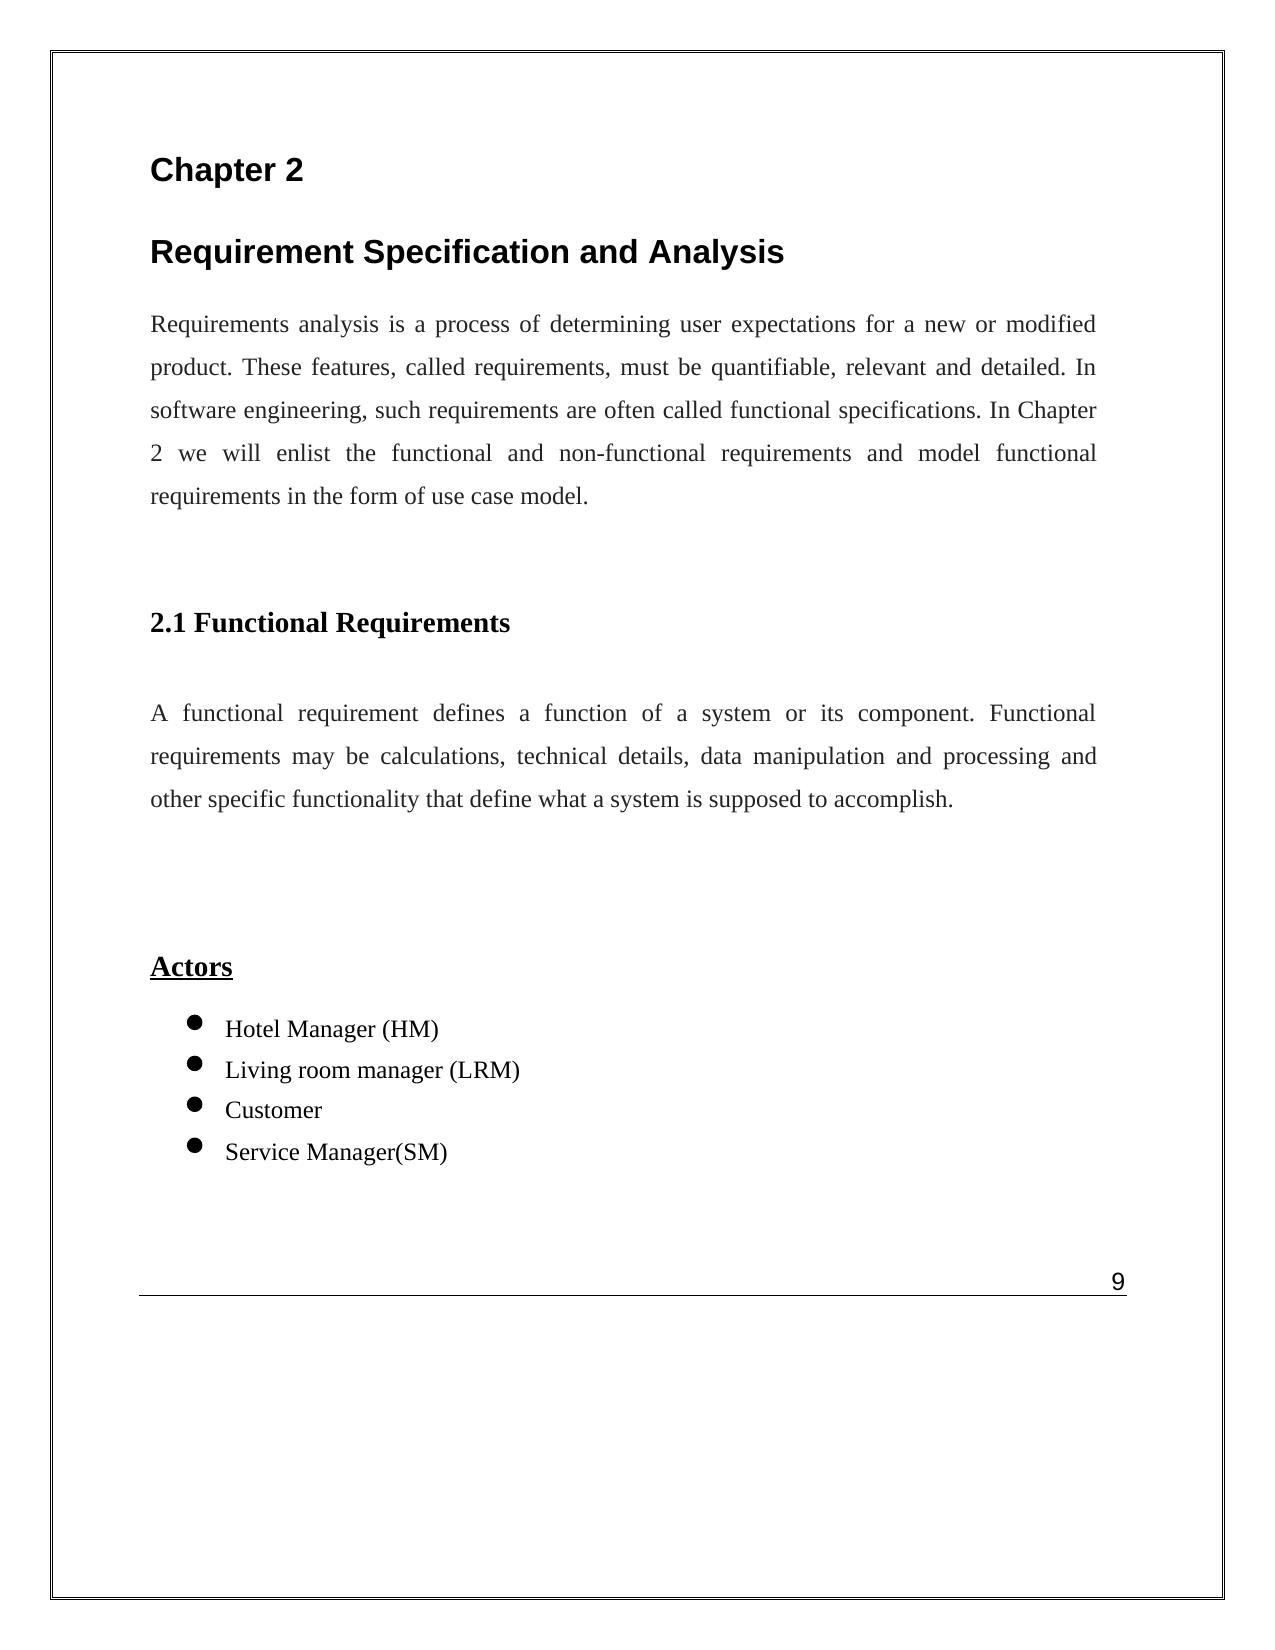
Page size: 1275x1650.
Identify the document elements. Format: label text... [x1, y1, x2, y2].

subtitle Chapter 2 [150, 150, 1125, 188]
list Hotel Manager (HM) [187, 1008, 1125, 1046]
subtitle Requirement Specification and Analysis [150, 232, 1125, 270]
list Customer [187, 1090, 1125, 1128]
subtitle 2.1 Functional Requirements [150, 605, 1125, 639]
text Requirements analysis is a process of determining user expectations for a new or modified product. These features, called requirements, must be quantifiable, relevant and detailed. In software engineering, such requirements are often called functional specifications. In Chapter 2 we will enlist the functional and non-functional requirements and model functional requirements in the form of use case model. [150, 309, 1098, 510]
list Service Manager(SM) [187, 1131, 1125, 1169]
list Living room manager (LRM) [187, 1049, 1125, 1087]
text Actors [150, 827, 1125, 982]
text A functional requirement defines a function of a system or its component. Functional requirements may be calculations, technical details, data manipulation and processing and other specific functionality that define what a system is supposed to accomplish. [150, 698, 1098, 813]
